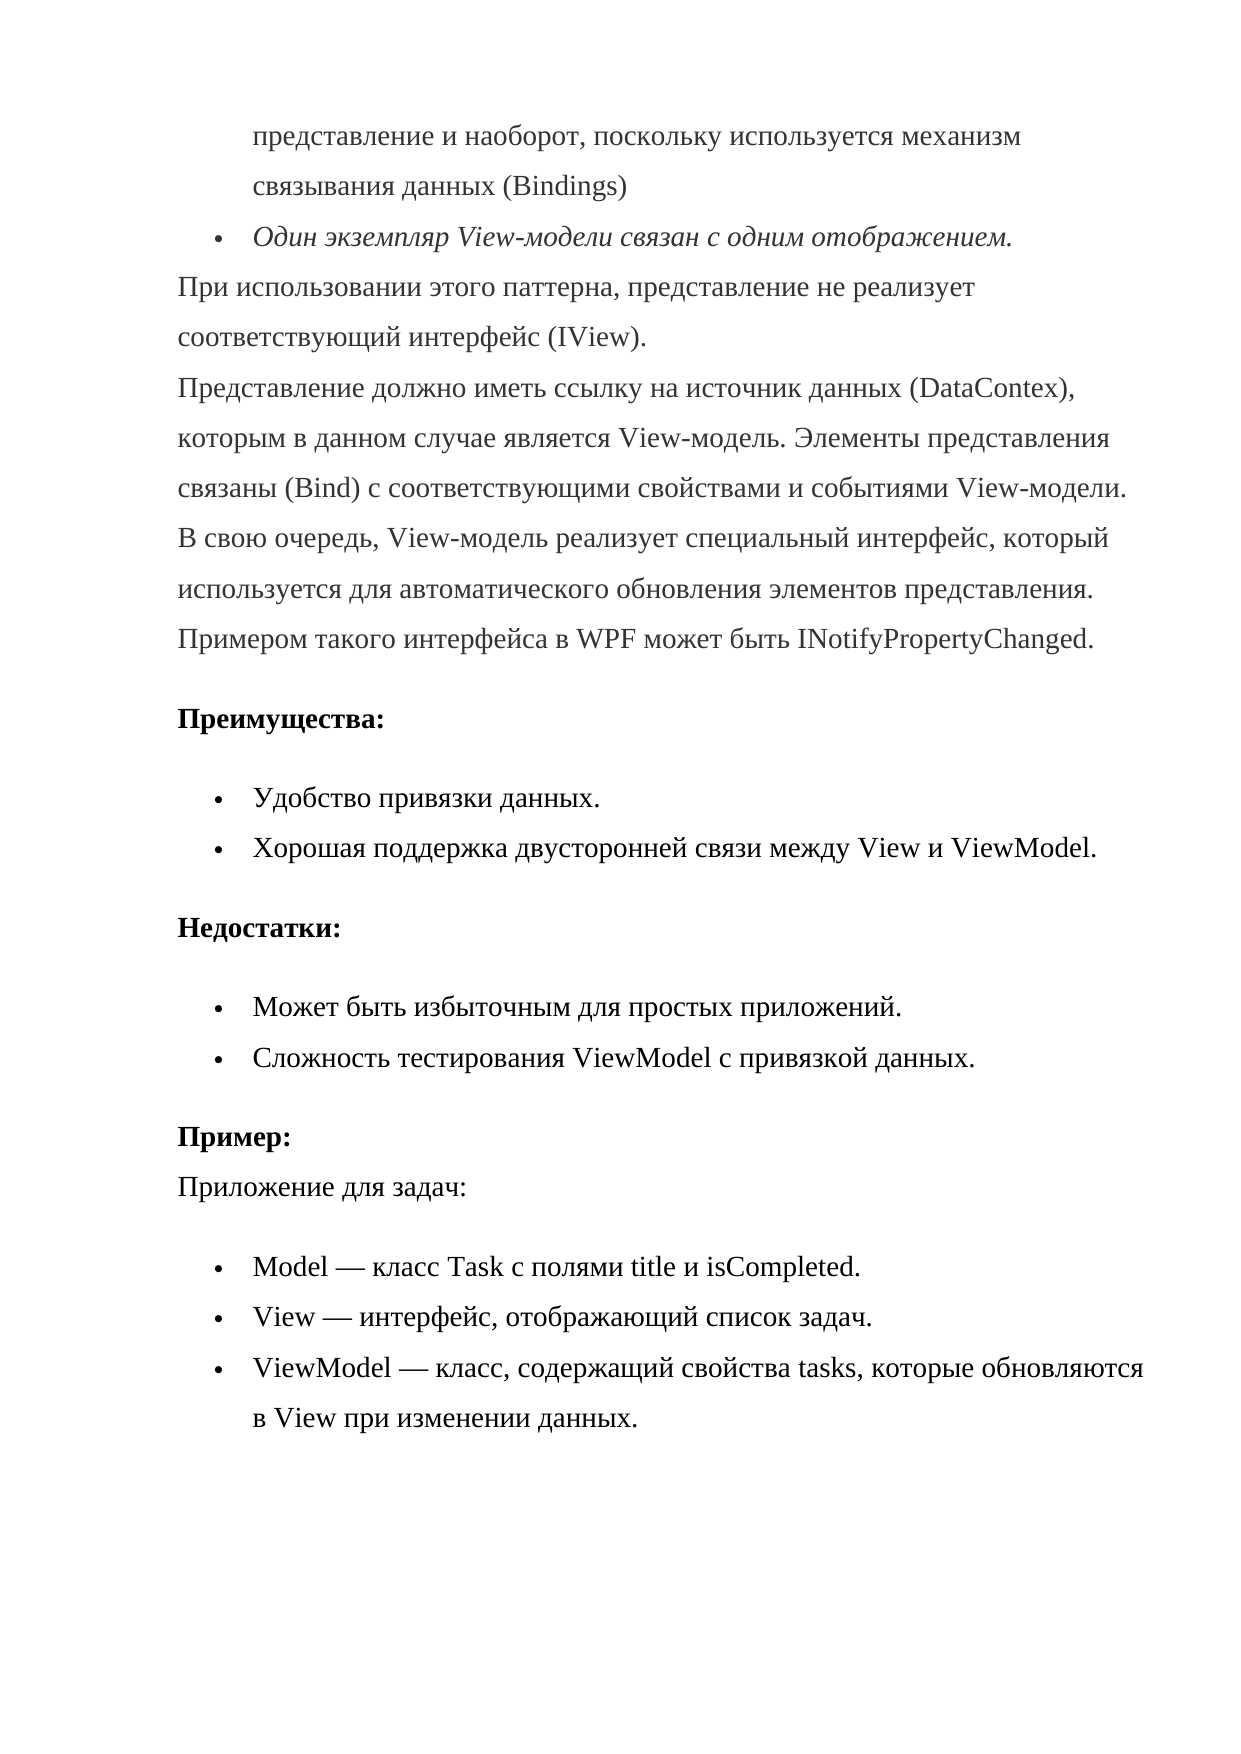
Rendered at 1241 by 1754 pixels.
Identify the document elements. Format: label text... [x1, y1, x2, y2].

text При использовании этого паттерна, представление не реализует соответствующий интерфейс (IView). Представление должно иметь ссылку на источник данных (DataContex), которым в данном случае является View-модель. Элементы представления связаны (Bind) с соответствующими свойствами и событиями View-модели. В свою очередь, View-модель реализует специальный интерфейс, который используется для автоматического обновления элементов представления. Примером такого интерфейса в WPF может быть INotifyPropertyChanged. [177, 269, 1152, 655]
text Пример: Приложение для задач: [177, 1119, 1152, 1203]
list Сложность тестирования ViewModel с привязкой данных. [215, 1040, 1152, 1073]
list View — интерфейс, отображающий список задач. [215, 1299, 1152, 1333]
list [215, 118, 1152, 202]
list Один экземпляр View-модели связан с одним отображением. [215, 219, 1152, 252]
list Model — класс Task с полями title и isCompleted. [215, 1249, 1152, 1283]
text Недостатки: [177, 910, 1152, 943]
list ViewModel — класс, содержащий свойства tasks, которые обновляются в View при изменении данных. [215, 1350, 1152, 1433]
list Хорошая поддержка двусторонней связи между View и ViewModel. [215, 831, 1152, 864]
text Преимущества: [177, 701, 1152, 734]
list Удобство привязки данных. [215, 780, 1152, 814]
list Может быть избыточным для простых приложений. [215, 989, 1152, 1023]
